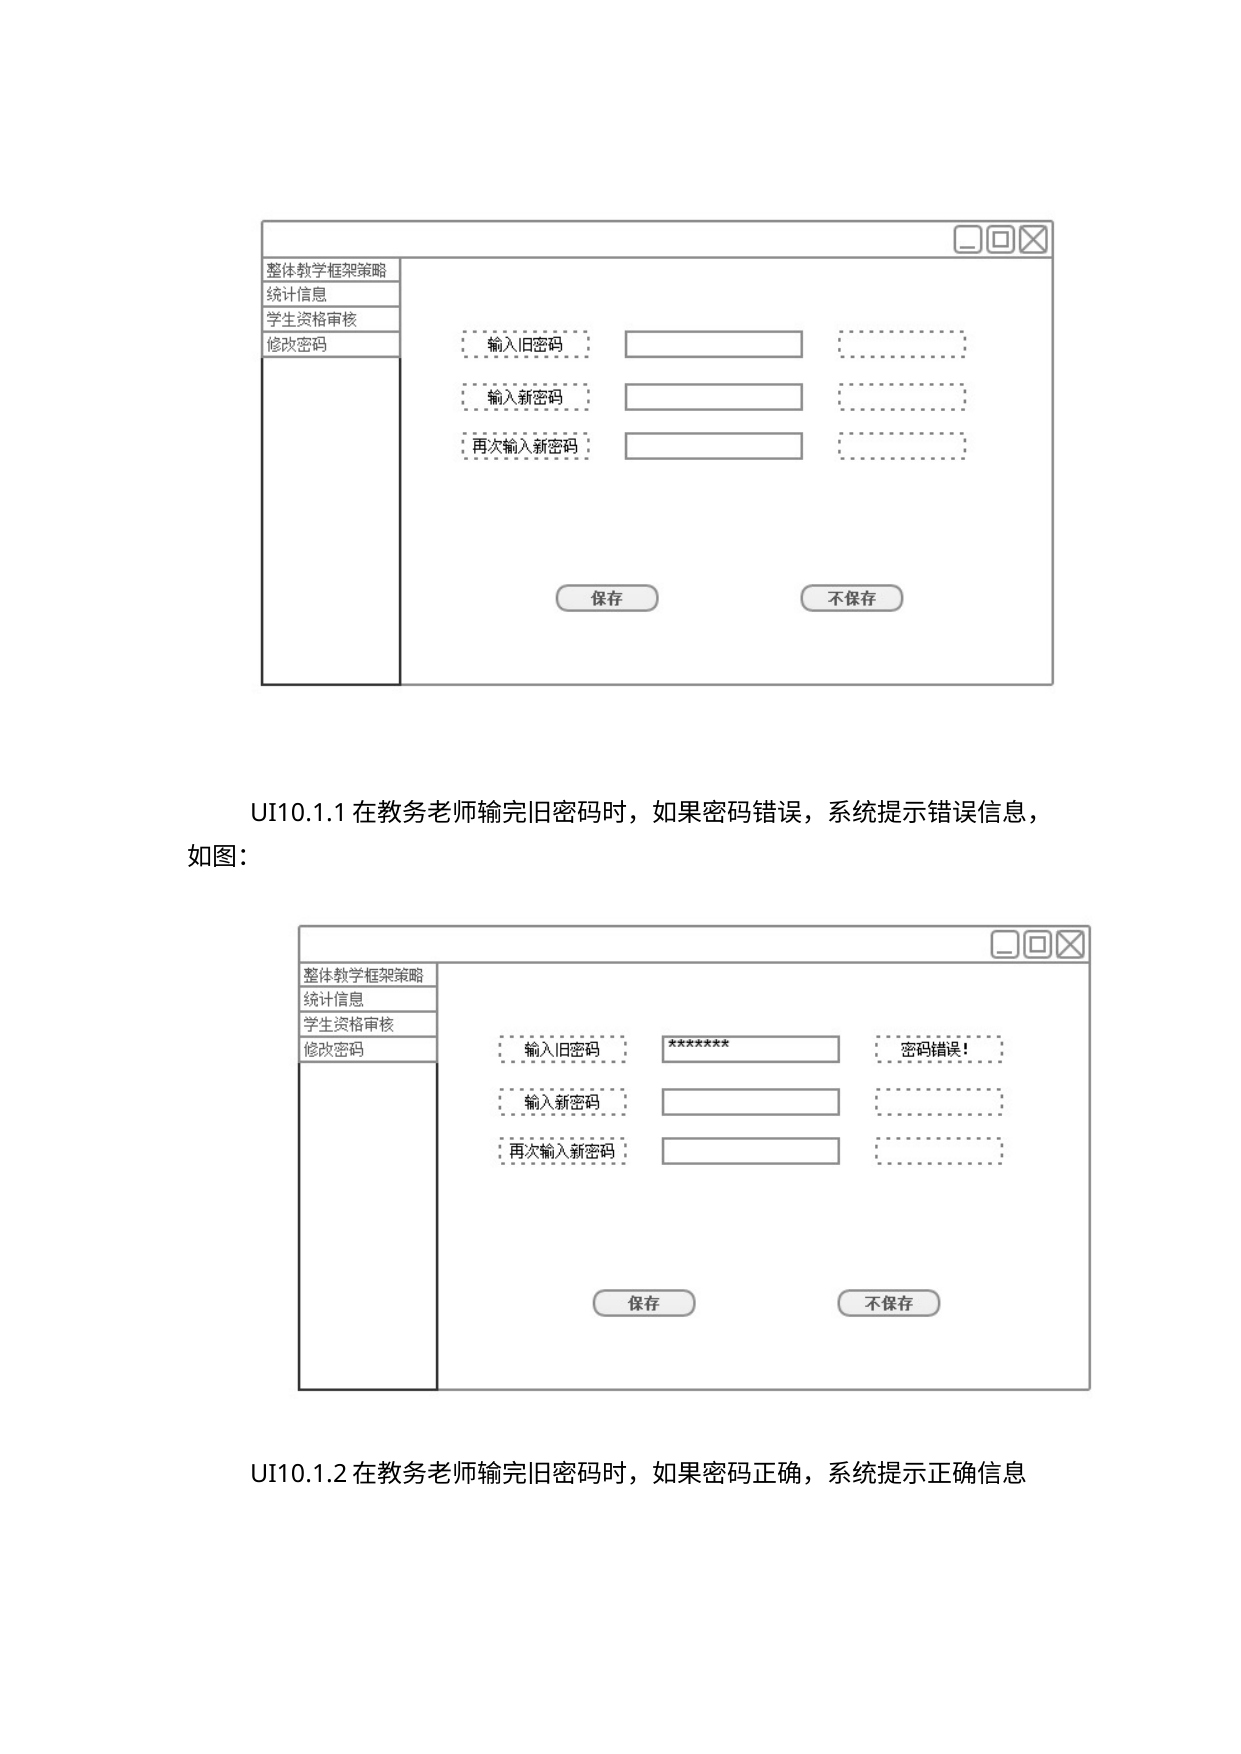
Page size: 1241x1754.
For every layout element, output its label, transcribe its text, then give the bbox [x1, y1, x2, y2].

picture [249, 877, 1115, 1415]
picture [212, 172, 1078, 710]
text UI10.1.2在教务老师输完旧密码时，如果密码正确，系统提示正确信息 [187, 1450, 1053, 1494]
text UI10.1.1在教务老师输完旧密码时，如果密码错误，系统提示错误信息，如图： [187, 789, 1053, 877]
